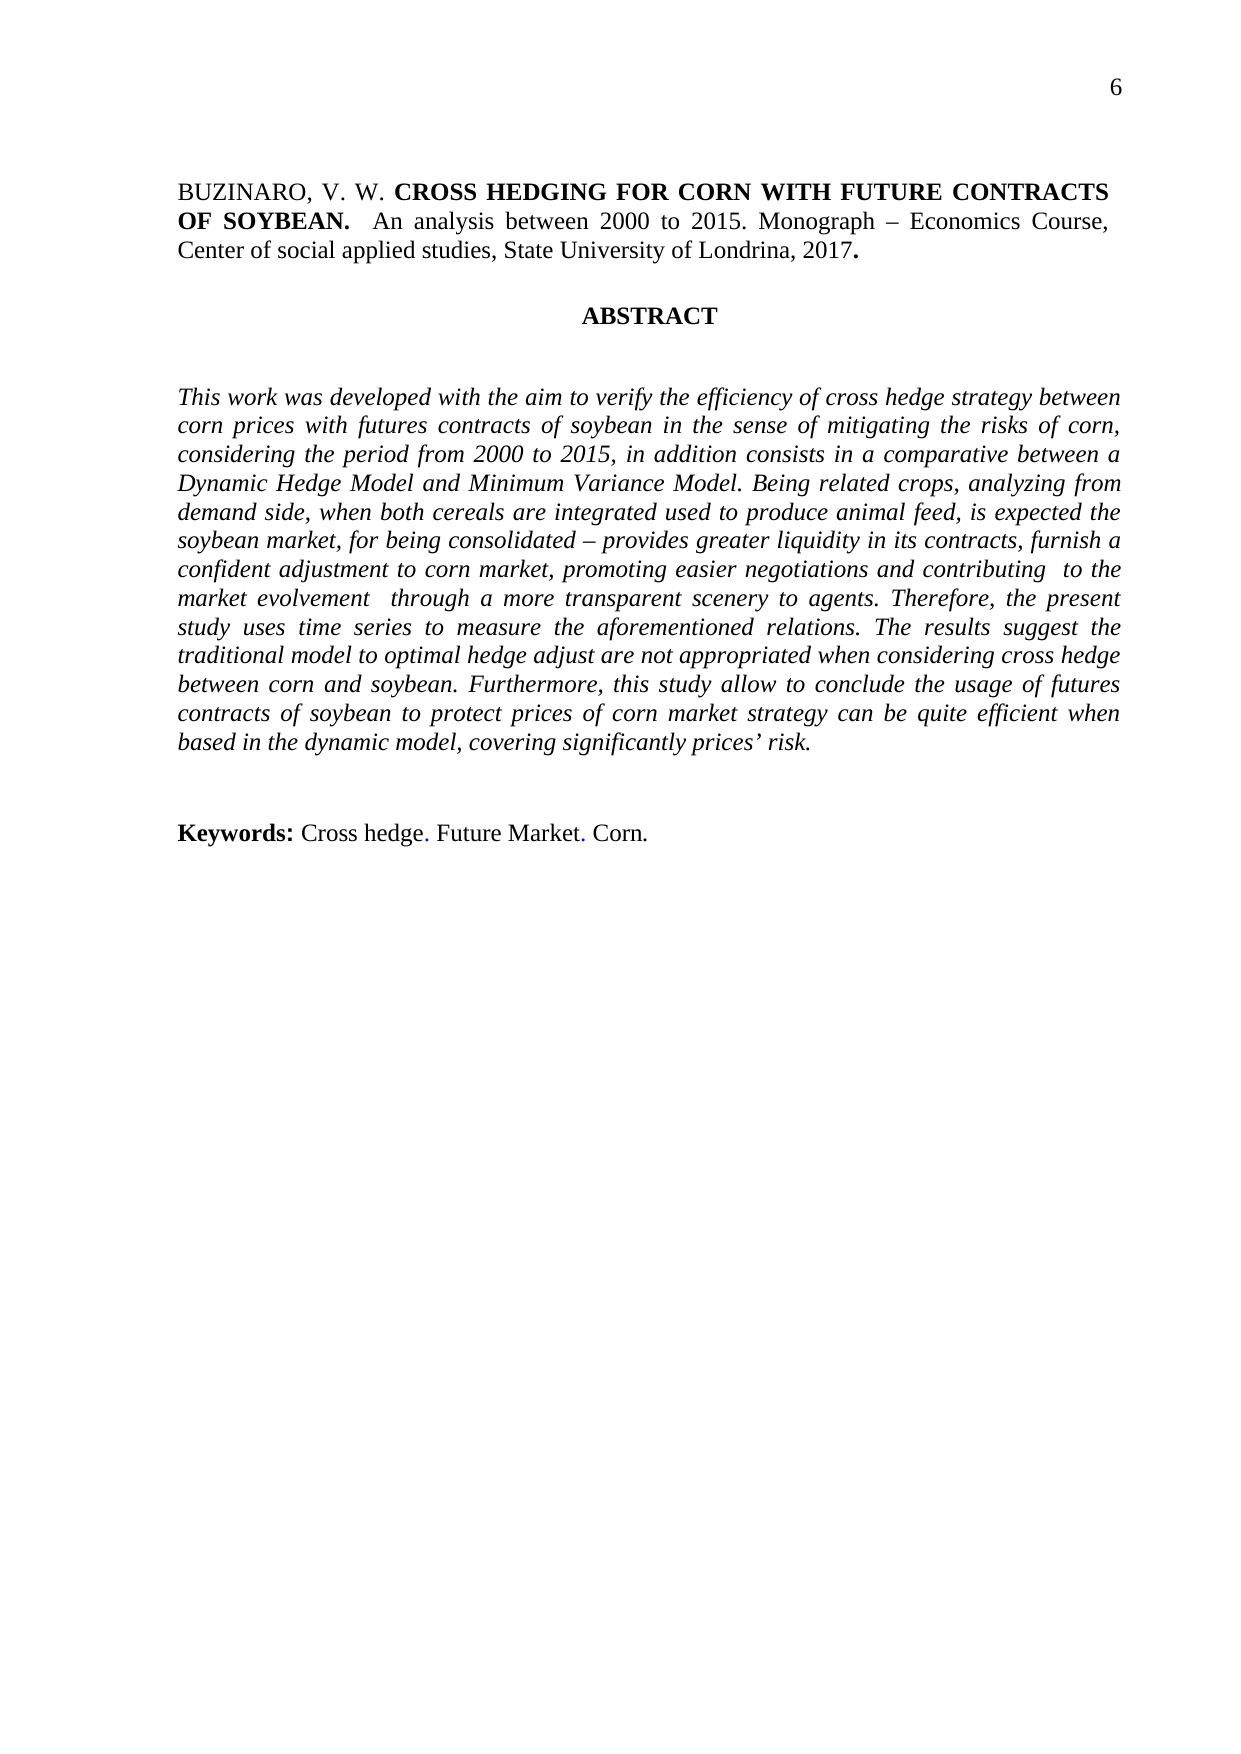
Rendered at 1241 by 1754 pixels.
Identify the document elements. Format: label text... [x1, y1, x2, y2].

text Keywords: Cross hedge. Future Market. Corn. [177, 818, 1122, 847]
text BUZINARO, V. W. CROSS HEDGING FOR CORN WITH FUTURE CONTRACTS OF SOYBEAN. An analysis between 2000 to 2015. Monograph – Economics Course, Center of social applied studies, State University of Londrina, 2017. [177, 177, 1122, 263]
text This work was developed with the aim to verify the efficiency of cross hedge strategy between corn prices with futures contracts of soybean in the sense of mitigating the risks of corn, considering the period from 2000 to 2015, in addition consists in a comparative between a Dynamic Hedge Model and Minimum Variance Model. Being related crops, analyzing from demand side, when both cereals are integrated used to produce animal feed, is expected the soybean market, for being consolidated – provides greater liquidity in its contracts, furnish a confident adjustment to corn market, promoting easier negotiations and contributing to the market evolvement through a more transparent scenery to agents. Therefore, the present study uses time series to measure the aforementioned relations. The results suggest the traditional model to optimal hedge adjust are not appropriated when considering cross hedge between corn and soybean. Furthermore, this study allow to conclude the usage of futures contracts of soybean to protect prices of corn market strategy can be quite efficient when based in the dynamic model, covering significantly prices’ risk. [177, 382, 1122, 755]
text ABSTRACT [177, 301, 1122, 330]
